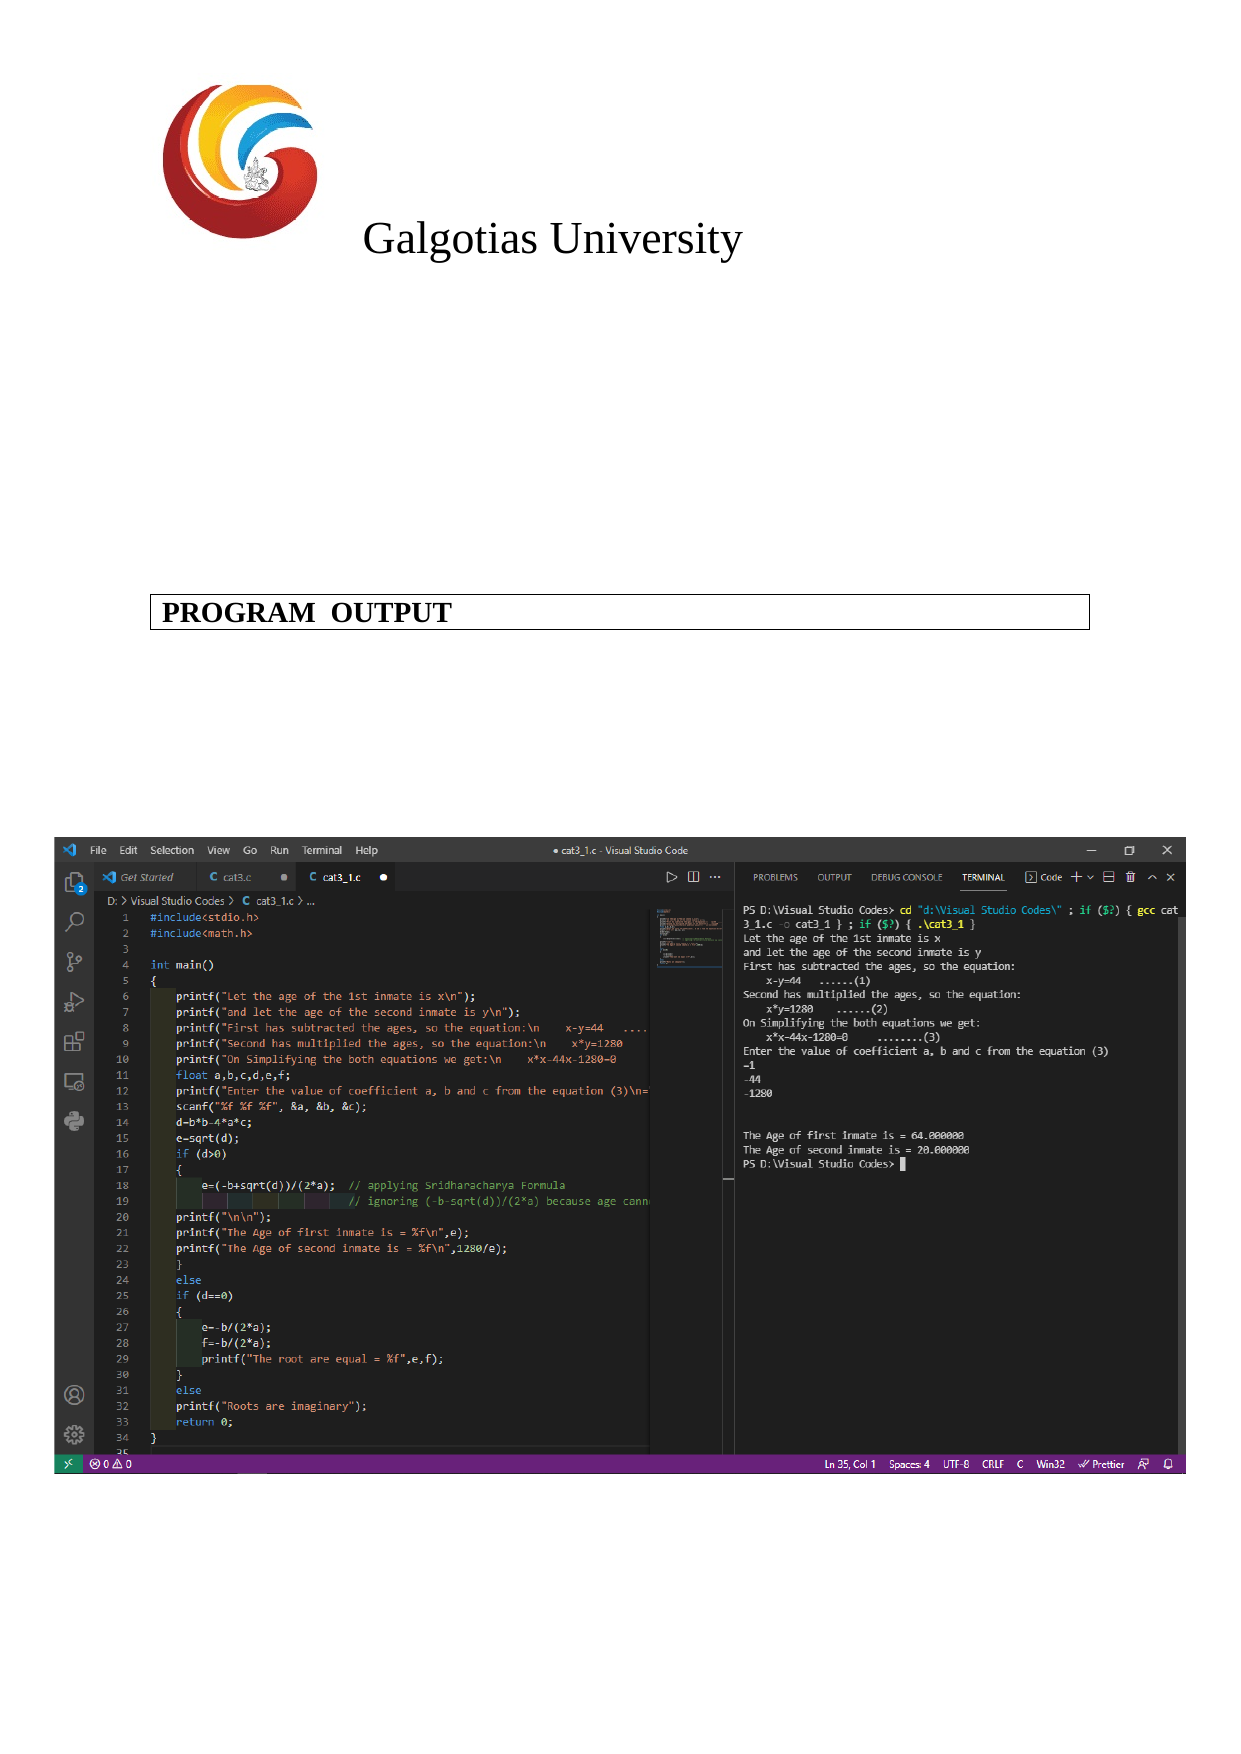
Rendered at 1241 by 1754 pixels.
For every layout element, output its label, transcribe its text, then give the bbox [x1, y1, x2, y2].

table_header PROGRAM OUTPUT [151, 595, 1089, 628]
picture [150, 73, 329, 254]
picture [54, 837, 1186, 1474]
